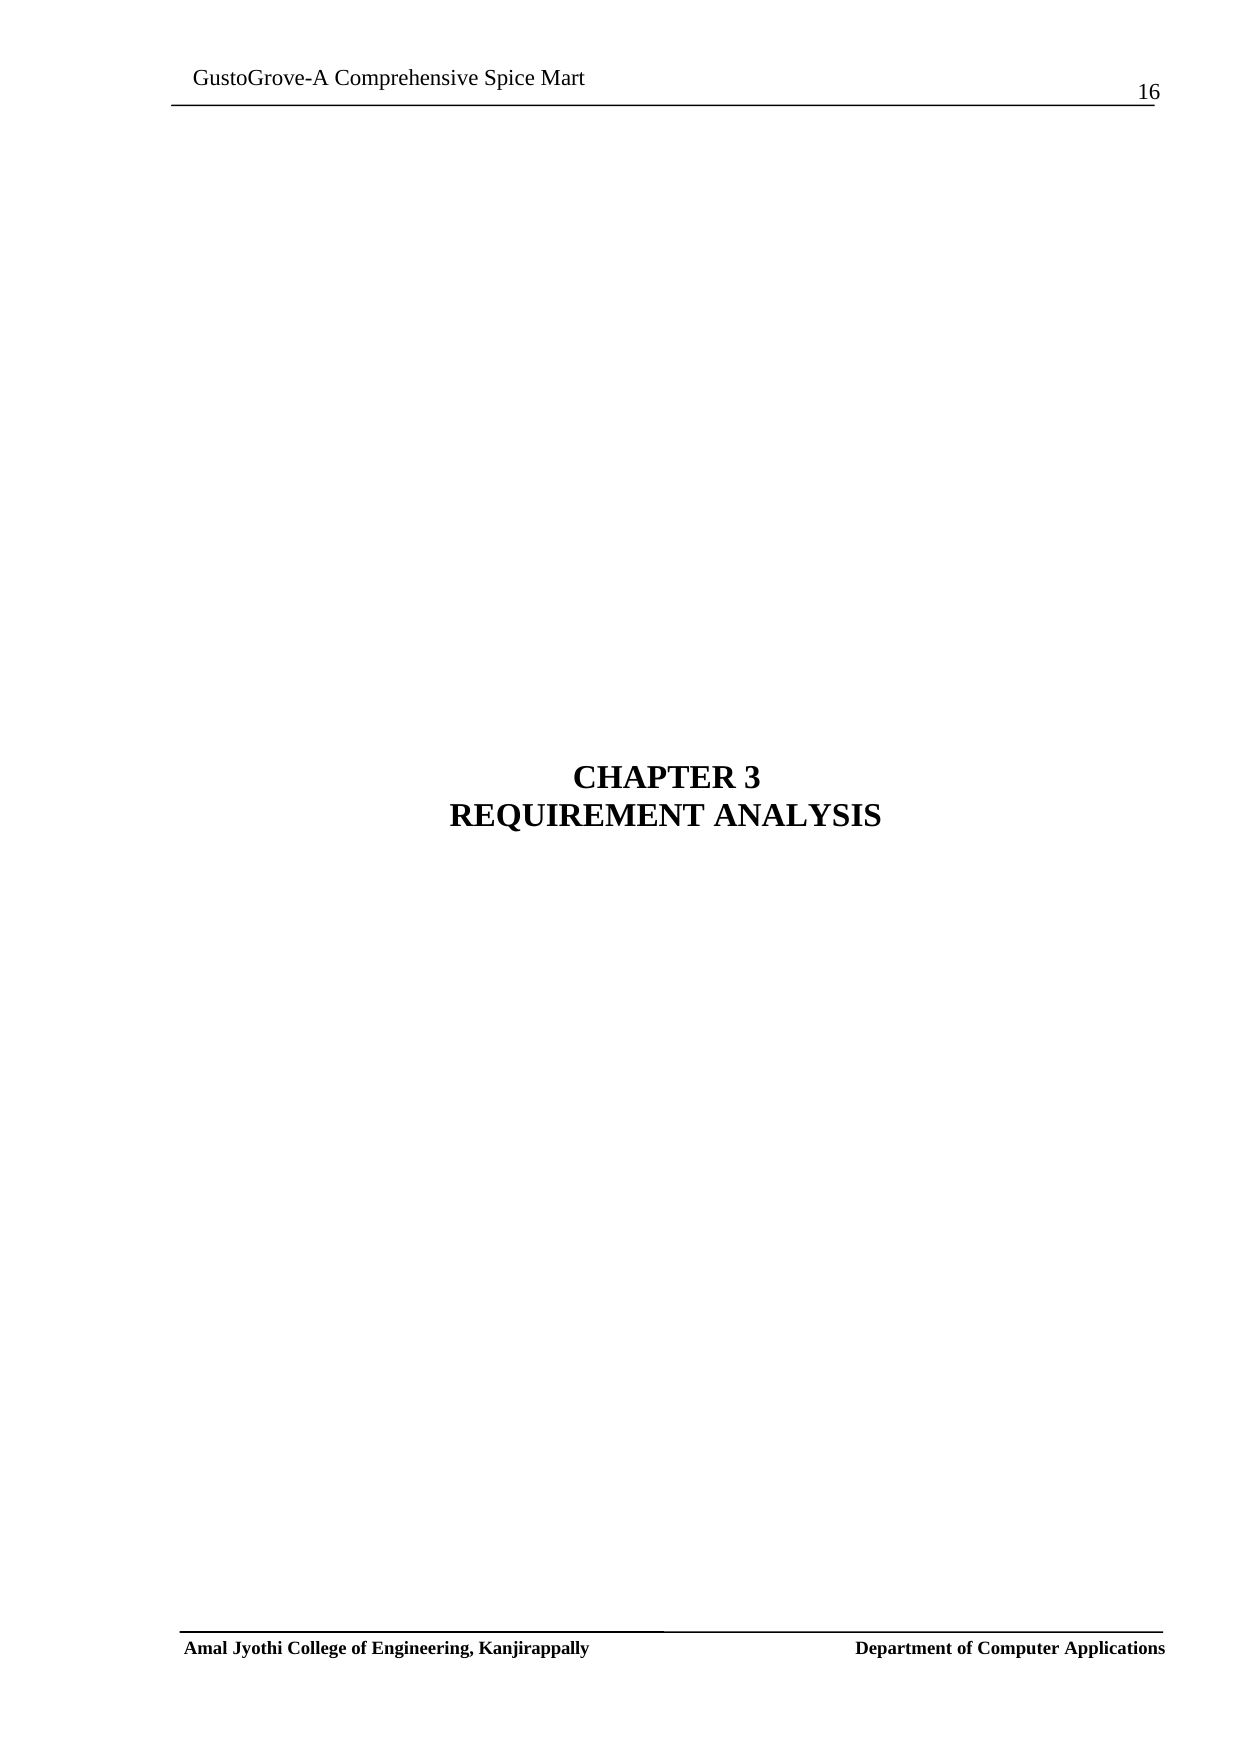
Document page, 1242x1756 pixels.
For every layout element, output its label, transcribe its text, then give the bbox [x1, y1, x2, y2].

subtitle REQUIREMENT ANALYSIS [178, 795, 1153, 834]
subtitle CHAPTER 3 [178, 757, 1155, 795]
